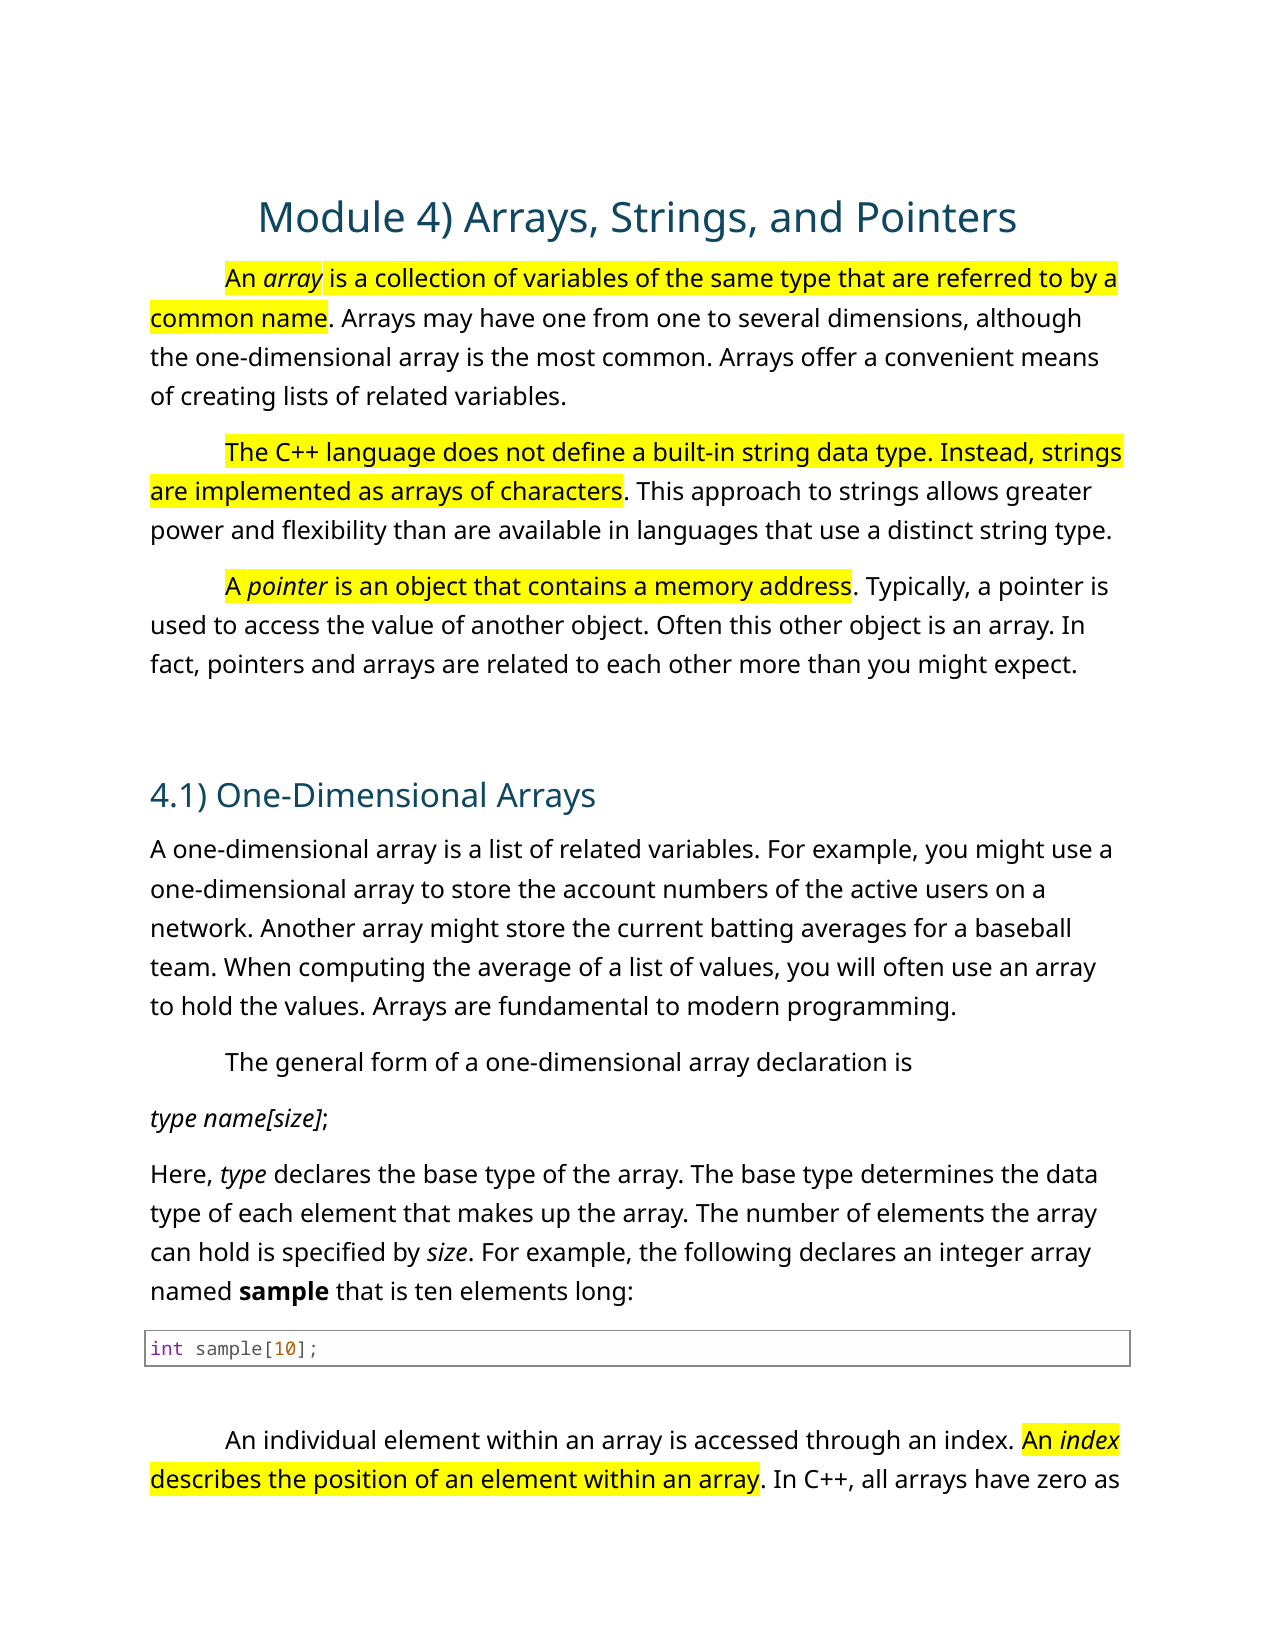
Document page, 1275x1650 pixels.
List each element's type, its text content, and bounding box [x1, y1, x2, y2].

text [150, 1422, 1125, 1496]
text The C++ language does not define a built-in string data type. Instead, strings are implemented as arrays of characters. This approach to strings allows greater power and flexibility than are available in languages that use a distinct string type. [150, 434, 1125, 547]
subtitle Module 4) Arrays, Strings, and Pointers [150, 187, 1125, 244]
text type name[size]; [150, 1100, 1125, 1134]
text An array is a collection of variables of the same type that are referred to by a common name. Arrays may have one from one to several dimensions, although the one-dimensional array is the most common. Arrays offer a convenient means of creating lists of related variables. [150, 261, 1125, 413]
text Here, type declares the base type of the array. The base type determines the data type of each element that makes up the array. The number of elements the array can hold is specified by size. For example, the following declares an integer array named sample that is ten elements long: [150, 1156, 1125, 1308]
text The general form of a one-dimensional array declaration is [150, 1044, 1125, 1079]
text A pointer is an object that contains a memory address. Typically, a pointer is used to access the value of another object. Often this other object is an array. In fact, pointers and arrays are related to each other more than you might expect. [150, 568, 1125, 681]
subtitle 4.1) One-Dimensional Arrays [150, 772, 1125, 817]
text int sample[10]; [146, 1331, 1129, 1365]
text A one-dimensional array is a list of related variables. For example, you might use a one-dimensional array to store the account numbers of the active users on a network. Another array might store the current batting averages for a baseball team. When computing the average of a list of values, you will often use an array to hold the values. Arrays are fundamental to modern programming. [150, 832, 1125, 1023]
